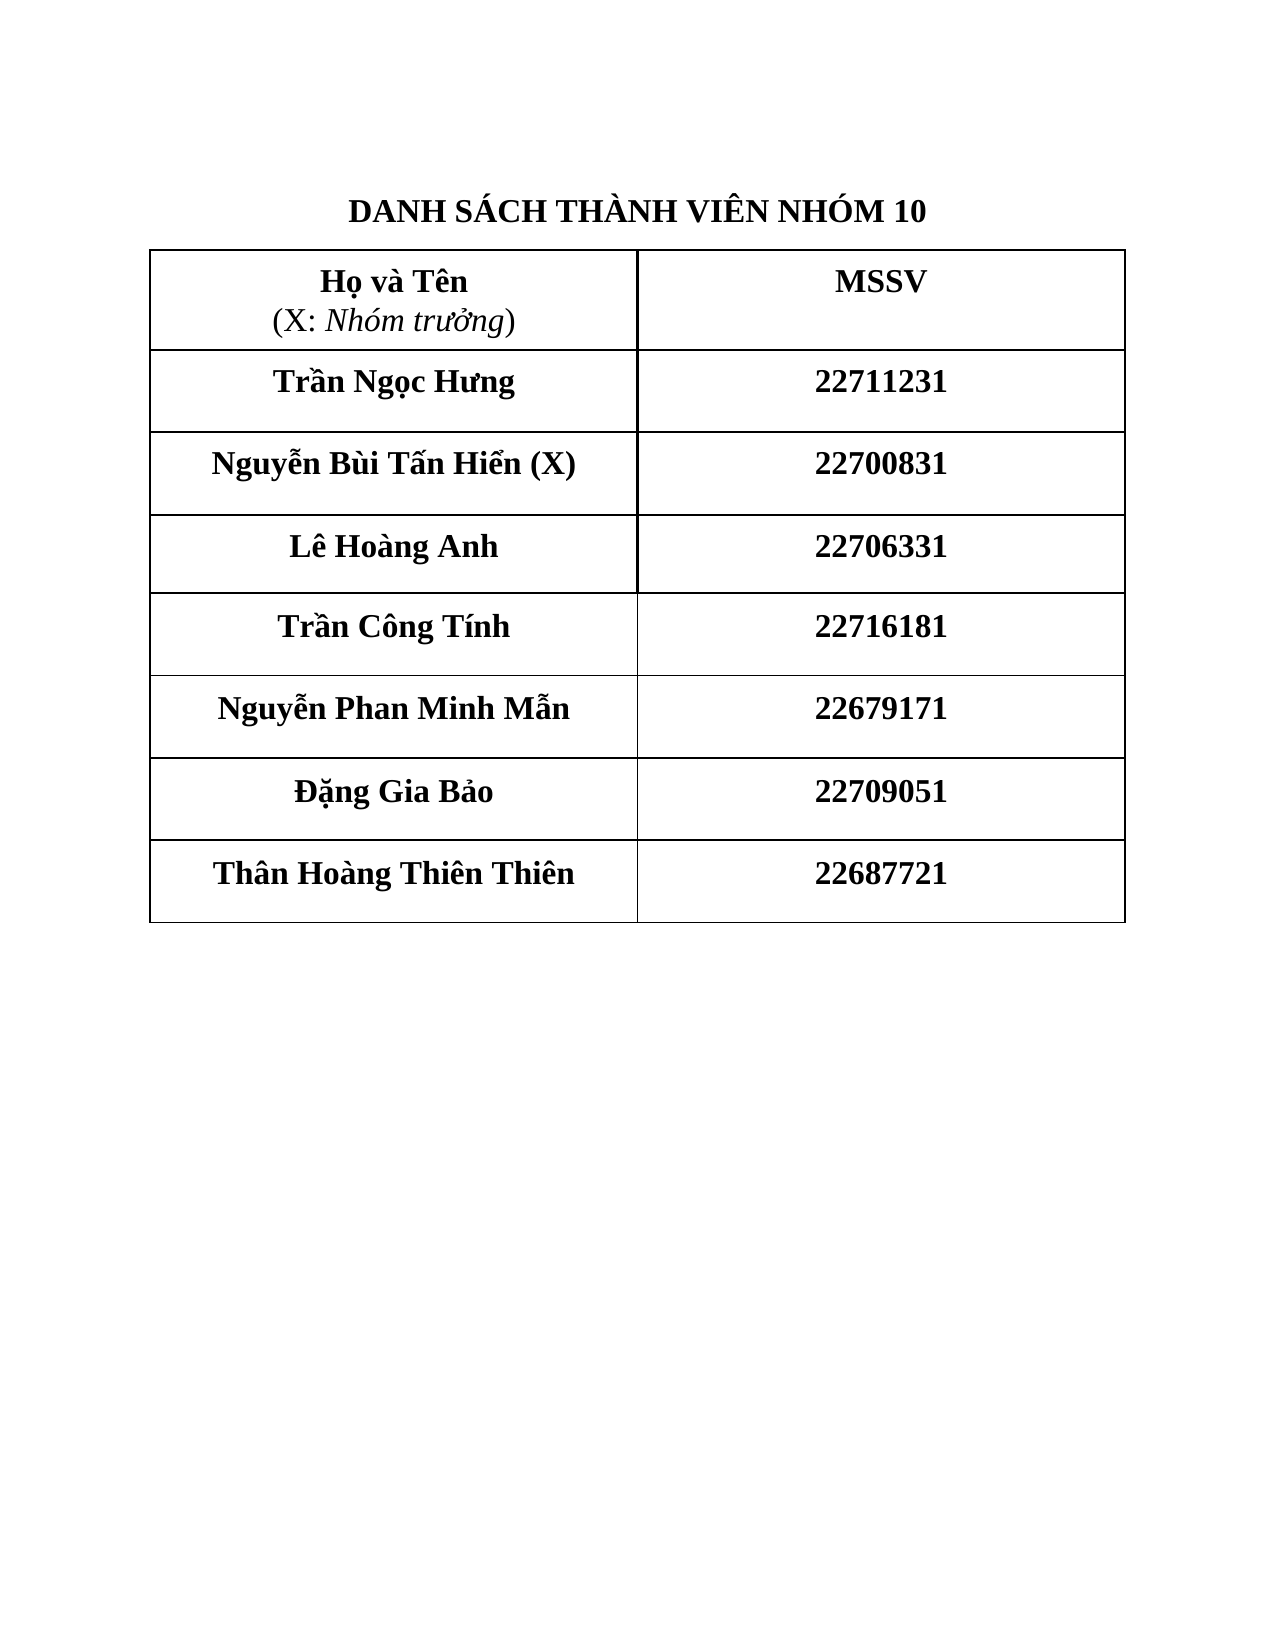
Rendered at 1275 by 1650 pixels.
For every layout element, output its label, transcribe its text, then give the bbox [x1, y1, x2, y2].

text DANH SÁCH THÀNH VIÊN NHÓM 10 [150, 192, 1125, 230]
table_cell 22706331 [639, 516, 1124, 592]
table_cell 22700831 [639, 433, 1124, 513]
table_cell Đặng Gia Bảo [151, 759, 637, 839]
table_cell Lê Hoàng Anh [151, 516, 636, 592]
table_cell 22716181 [638, 594, 1124, 674]
table_cell 22687721 [638, 841, 1124, 922]
table_cell Nguyễn Phan Minh Mẫn [151, 676, 637, 757]
table_cell 22711231 [639, 351, 1124, 431]
table_cell Trần Ngọc Hưng [151, 351, 636, 431]
table_header MSSV [639, 251, 1124, 349]
table_cell Thân Hoàng Thiên Thiên [151, 841, 637, 922]
table_cell Nguyễn Bùi Tấn Hiển (X) [151, 433, 636, 513]
table_cell 22679171 [638, 676, 1124, 757]
table_header Họ và Tên (X: Nhóm trưởng) [151, 251, 636, 349]
table_cell Trần Công Tính [151, 594, 637, 674]
table_cell 22709051 [638, 759, 1124, 839]
